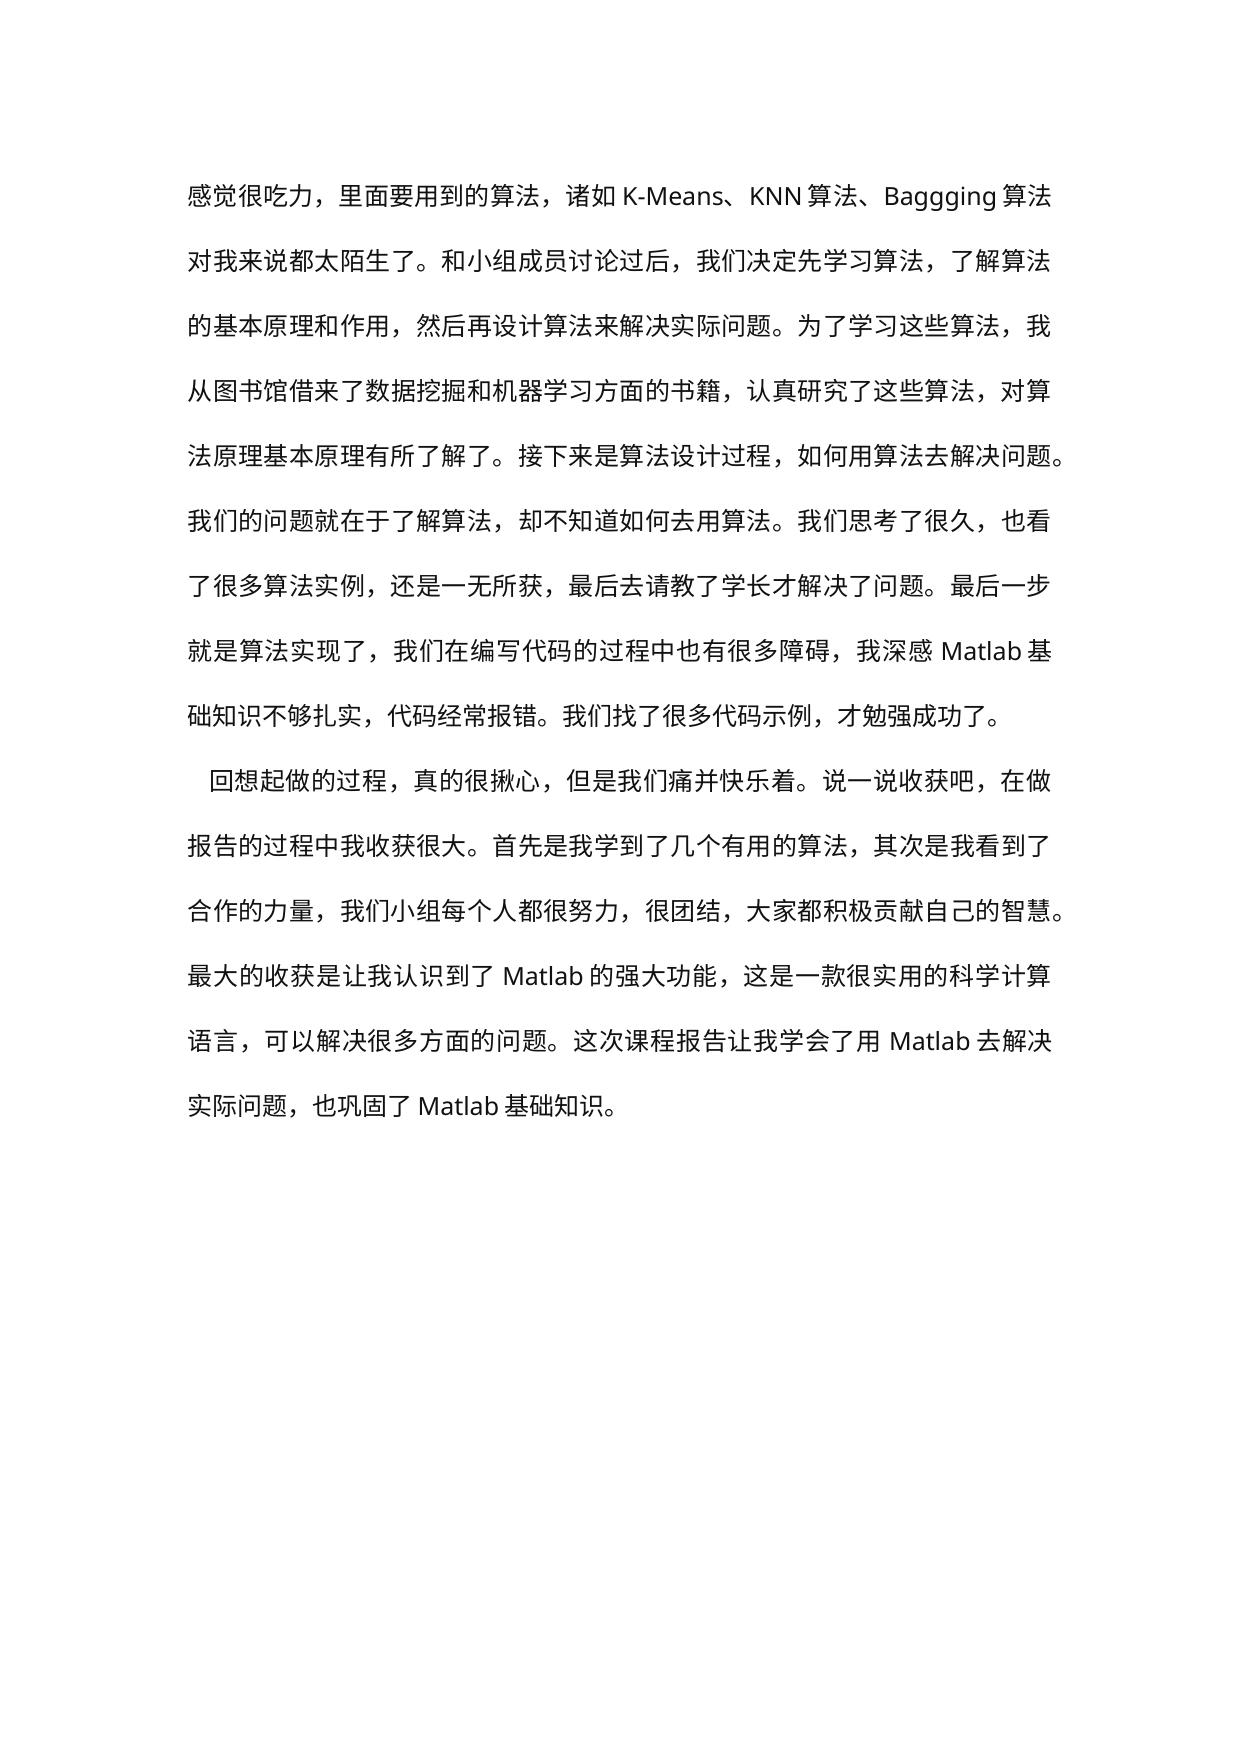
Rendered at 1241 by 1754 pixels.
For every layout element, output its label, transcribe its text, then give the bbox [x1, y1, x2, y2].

list 回想起做的过程，真的很揪心，但是我们痛并快乐着。说一说收获吧，在做报告的过程中我收获很大。首先是我学到了几个有用的算法，其次是我看到了合作的力量，我们小组每个人都很努力，很团结，大家都积极贡献自己的智慧。最大的收获是让我认识到了Matlab的强大功能，这是一款很实用的科学计算语言，可以解决很多方面的问题。这次课程报告让我学会了用Matlab去解决实际问题，也巩固了Matlab基础知识。 [187, 747, 1053, 1137]
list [187, 162, 1053, 747]
